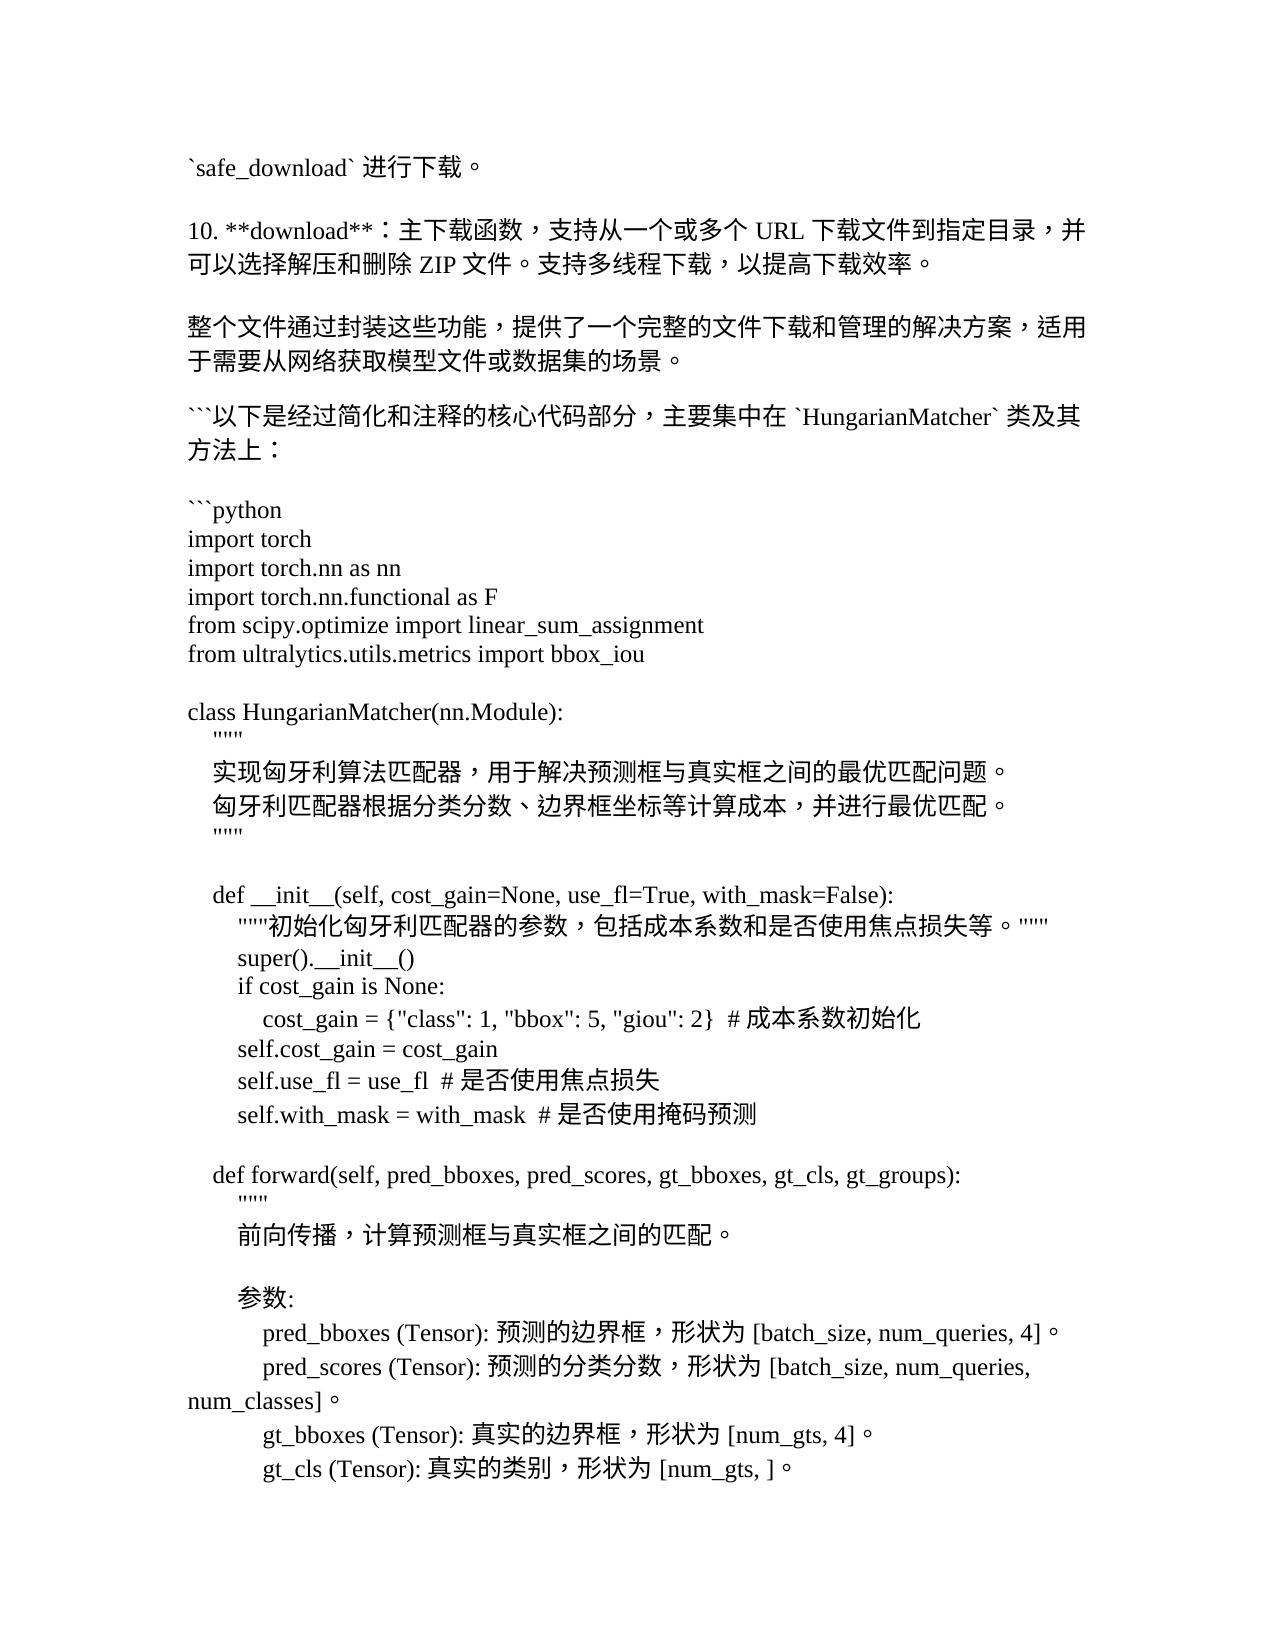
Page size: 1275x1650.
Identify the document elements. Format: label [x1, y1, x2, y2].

text [187, 150, 1087, 378]
text [187, 399, 1087, 1484]
